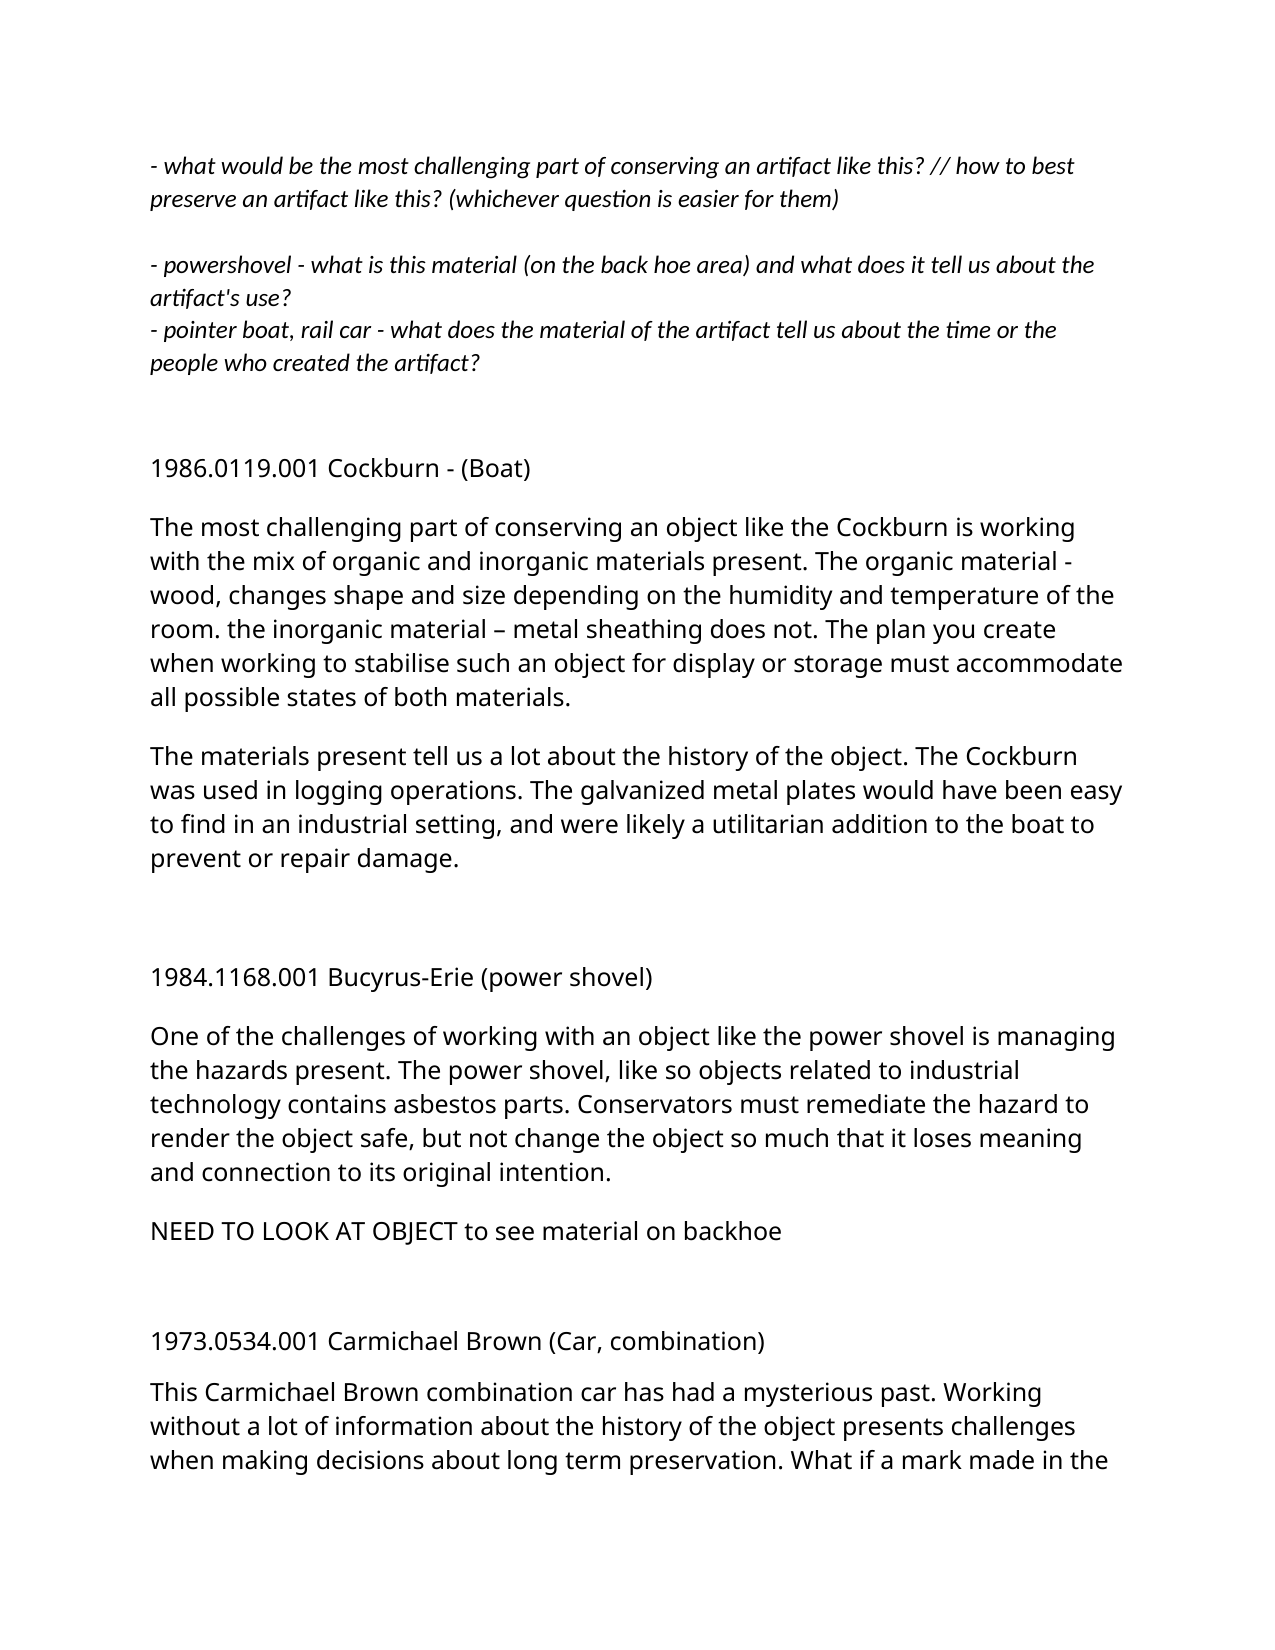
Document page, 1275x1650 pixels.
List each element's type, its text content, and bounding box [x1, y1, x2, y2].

text 1986.0119.001 Cockburn - (Boat) [150, 451, 1125, 484]
text One of the challenges of working with an object like the power shovel is managing the hazards present. The power shovel, like so objects related to industrial technology contains asbestos parts. Conservators must remediate the hazard to render the object safe, but not change the object so much that it loses meaning and connection to its original intention. [150, 1018, 1125, 1189]
text NEED TO LOOK AT OBJECT to see material on backhoe [150, 1214, 1125, 1248]
text 1984.1168.001 Bucyrus-Erie (power shovel) [150, 959, 1125, 993]
text The most challenging part of conserving an object like the Cockburn is working with the mix of organic and inorganic materials present. The organic material - wood, changes shape and size depending on the humidity and temperature of the room. the inorganic material – metal sheathing does not. The plan you create when working to stabilise such an object for display or storage must accommodate all possible states of both materials. [150, 509, 1125, 714]
text - what would be the most challenging part of conserving an artifact like this? // how to best preserve an artifact like this? (whichever question is easier for them) - powershovel - what is this material (on the back hoe area) and what does it tell us about the artifact's use? - pointer boat, rail car - what does the material of the artifact tell us about the time or the people who created the artifact? [150, 150, 1125, 378]
text The materials present tell us a lot about the history of the object. The Cockburn was used in logging operations. The galvanized metal plates would have been easy to find in an industrial setting, and were likely a utilitarian addition to the boat to prevent or repair damage. [150, 739, 1125, 875]
text 1973.0534.001 Carmichael Brown (Car, combination) [150, 1323, 1125, 1357]
